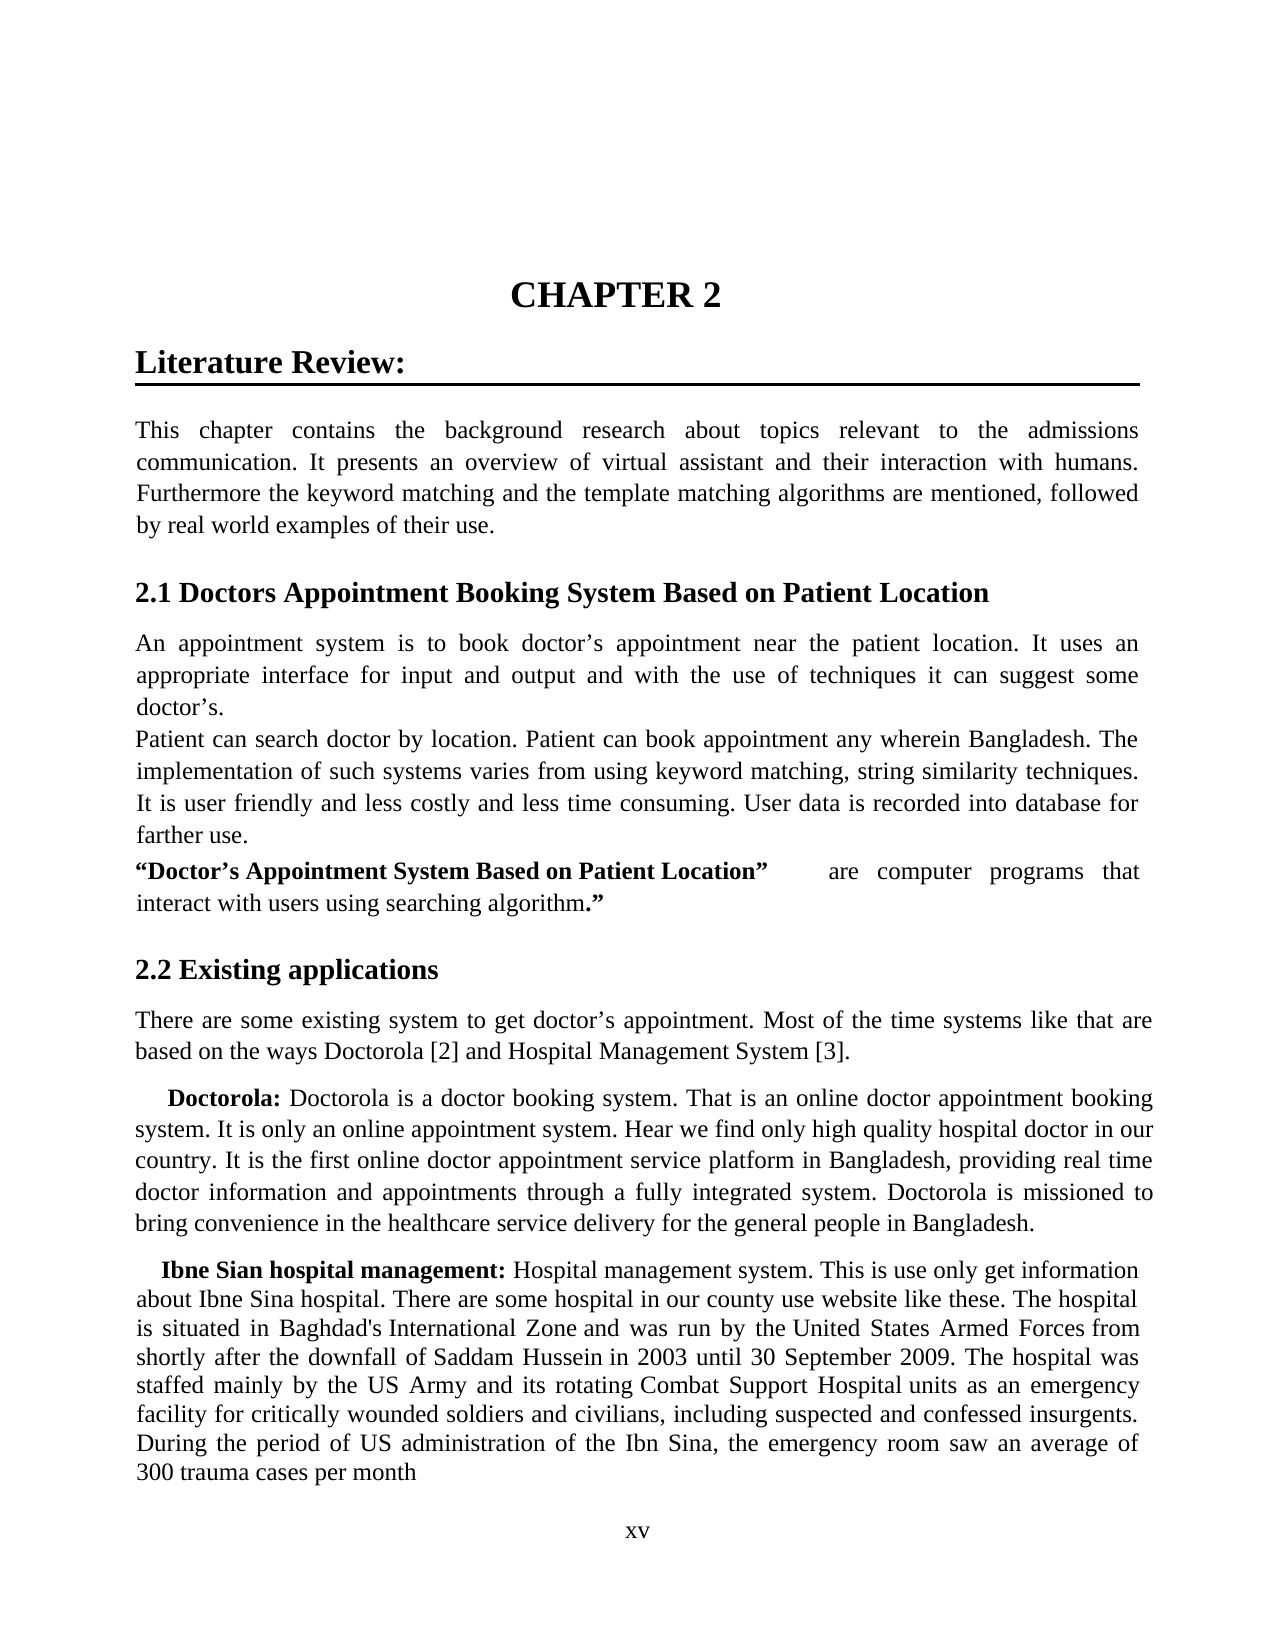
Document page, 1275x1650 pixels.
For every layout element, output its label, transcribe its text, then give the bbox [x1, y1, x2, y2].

text Ibne Sian hospital management: Hospital management system. This is use only get information about Ibne Sina hospital. There are some hospital in our county use website like these. The hospital is situated in Baghdad's International Zone and was run by the United States Armed Forces from shortly after the downfall of Saddam Hussein in 2003 until 30 September 2009. The hospital was staffed mainly by the US Army and its rotating Combat Support Hospital units as an emergency facility for critically wounded soldiers and civilians, including suspected and confessed insurgents. During the period of US administration of the Ibn Sina, the emergency room saw an average of 300 trauma cases per month [135, 1255, 1140, 1485]
text 2.1 Doctors Appointment Booking System Based on Patient Location [135, 575, 1155, 609]
text An appointment system is to book doctor’s appointment near the patient location. It uses an appropriate interface for input and output and with the use of techniques it can suggest some doctor’s. [135, 628, 1140, 721]
text There are some existing system to get doctor’s appointment. Most of the time systems like that are based on the ways Doctorola [2] and Hospital Management System [3]. [135, 1005, 1155, 1064]
text Literature Review: [135, 342, 1140, 383]
text This chapter contains the background research about topics relevant to the admissions communication. It presents an overview of virtual assistant and their interaction with humans. Furthermore the keyword matching and the template matching algorithms are mentioned, followed by real world examples of their use. [135, 415, 1140, 539]
text Patient can search doctor by location. Patient can book appointment any wherein Bangladesh. The implementation of such systems varies from using keyword matching, string similarity techniques. It is user friendly and less costly and less time consuming. User data is recorded into database for farther use. [135, 724, 1140, 848]
subtitle “Doctor’s Appointment System Based on Patient Location” are computer programs that interact with users using searching algorithm.” [135, 856, 1140, 916]
text CHAPTER 2 [435, 273, 1155, 316]
text Doctorola: Doctorola is a doctor booking system. That is an online doctor appointment booking system. It is only an online appointment system. Hear we find only high quality hospital doctor in our country. It is the first online doctor appointment service platform in Bangladesh, providing real time doctor information and appointments through a fully integrated system. Doctorola is missioned to bring convenience in the healthcare service delivery for the general people in Bangladesh. [135, 1083, 1155, 1236]
text 2.2 Existing applications [135, 952, 1155, 986]
